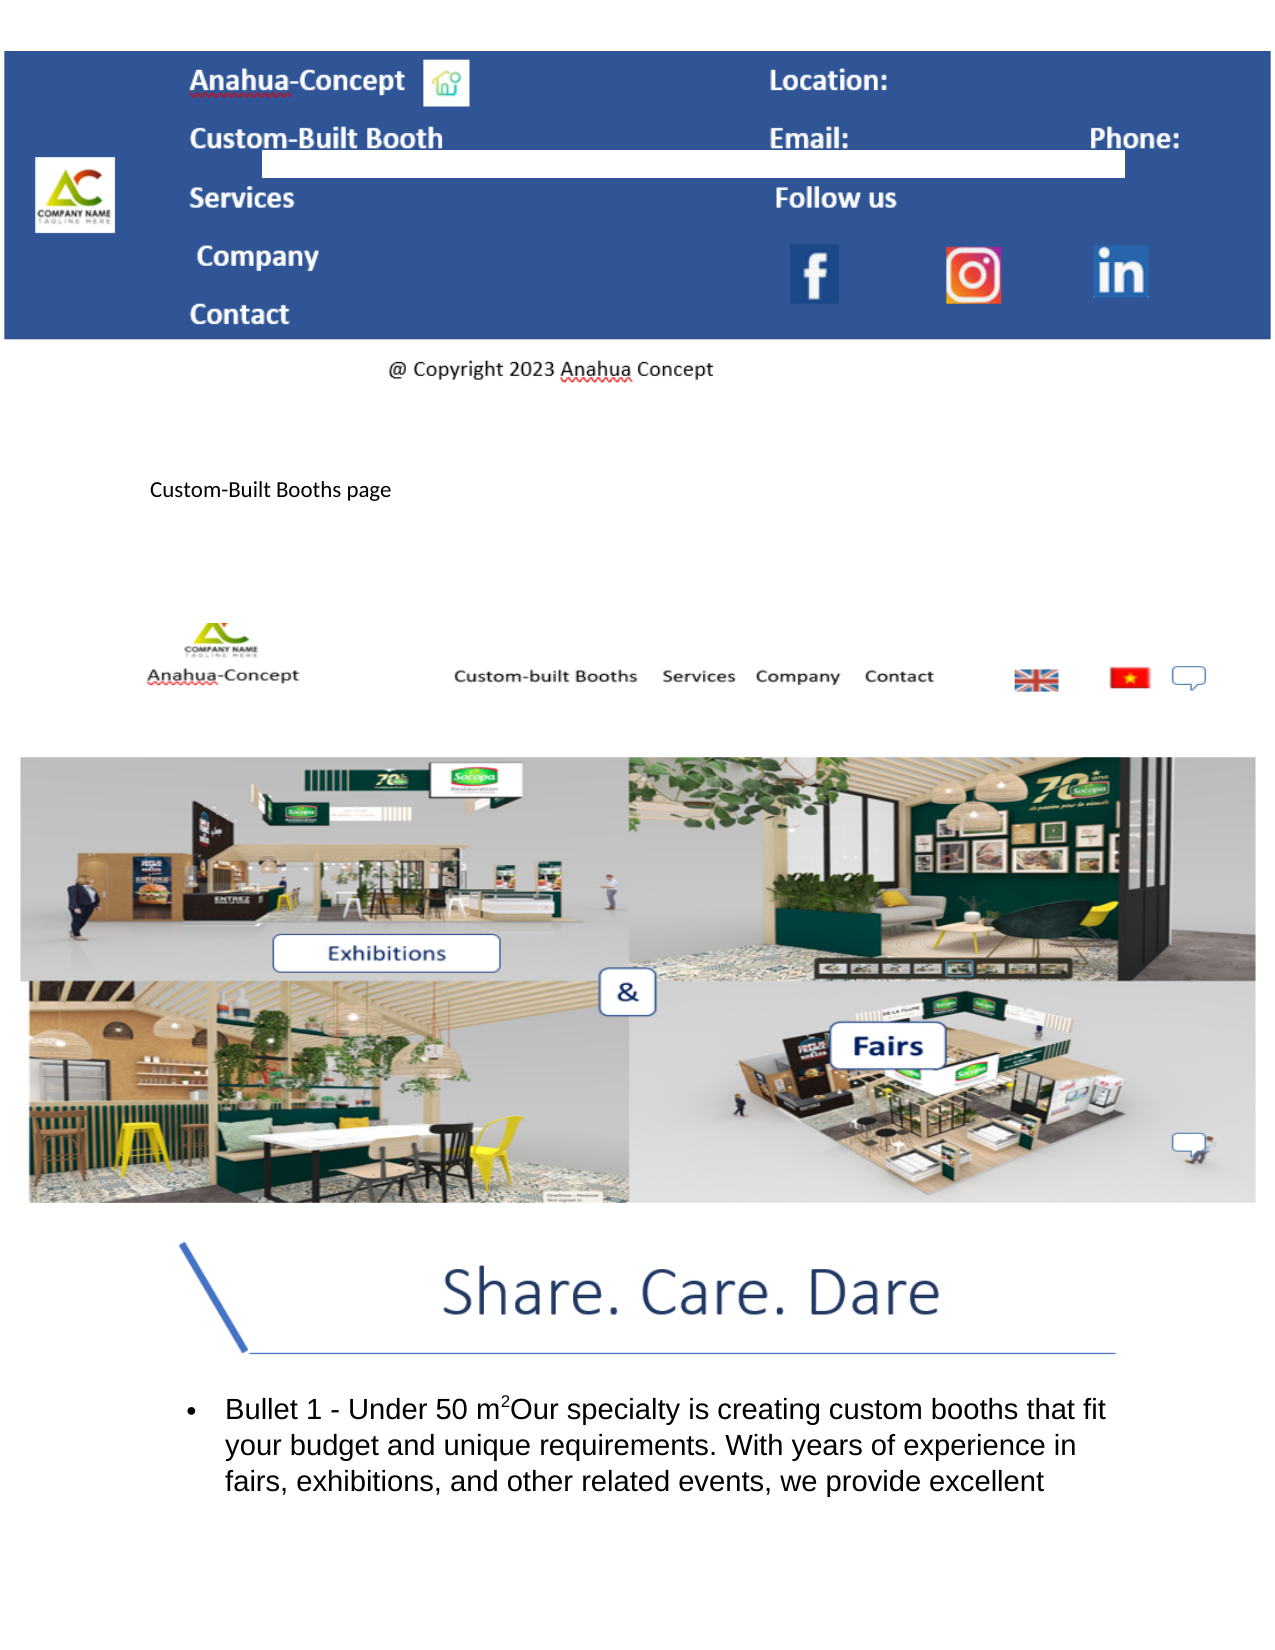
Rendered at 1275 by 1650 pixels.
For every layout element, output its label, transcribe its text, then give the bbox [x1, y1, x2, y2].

picture [4, 51, 1271, 395]
picture [15, 521, 1260, 1214]
text Custom-Built Booths page [150, 475, 1125, 503]
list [187, 1392, 1125, 1498]
picture [161, 1218, 1137, 1396]
